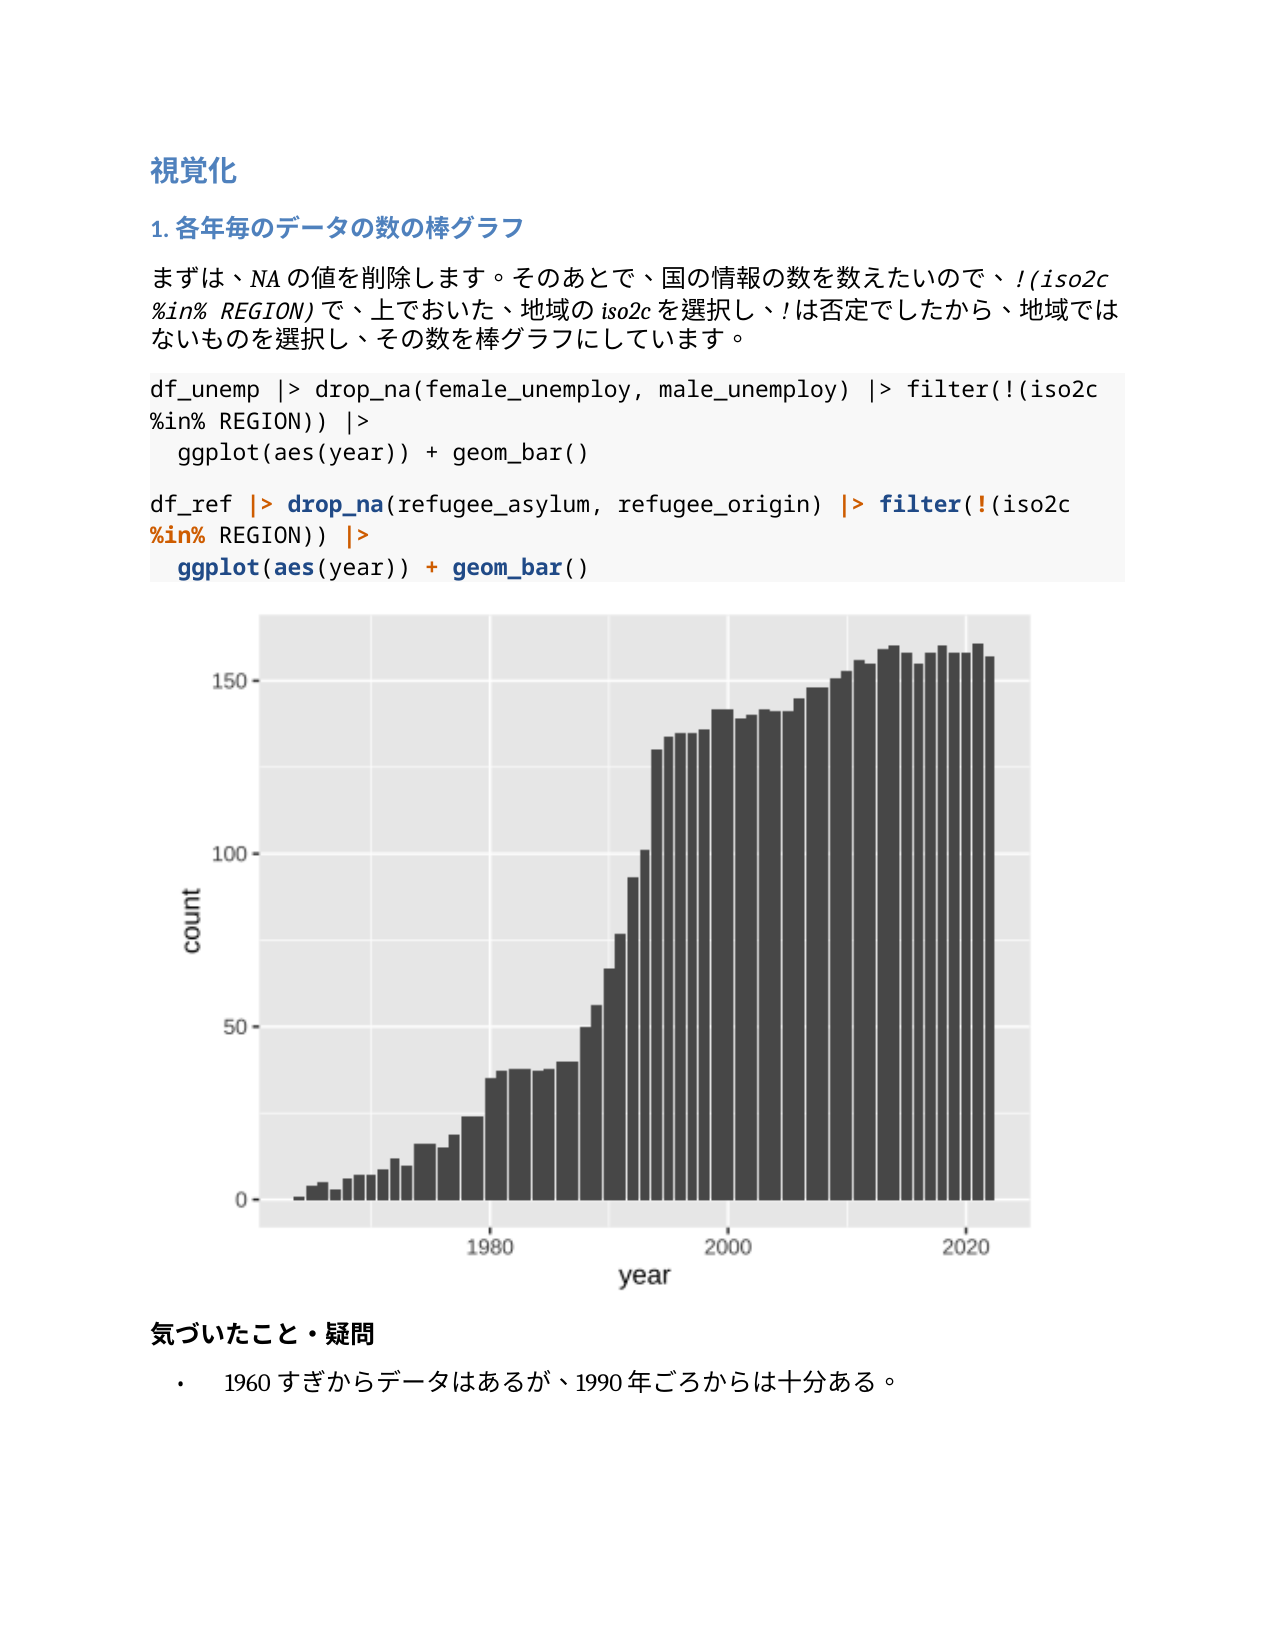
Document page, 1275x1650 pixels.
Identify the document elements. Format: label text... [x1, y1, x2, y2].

subtitle 1. 各年毎のデータの数の棒グラフ [150, 211, 1125, 244]
text まずは、NA の値を削除します。そのあとで、国の情報の数を数えたいので、!(iso2c %in% REGION) で、上でおいた、地域の iso2c を選択し、! は否定でしたから、地域ではないものを選択し、その数を棒グラフにしています。 [150, 263, 1125, 354]
text 気づいたこと・疑問 [150, 1321, 1125, 1350]
text df_unemp |> drop_na(female_unemploy, male_unemploy) |> filter(!(iso2c %in% REGION)) |> ggplot(aes(year)) + geom_bar() [150, 373, 1125, 467]
subtitle 視覚化 [150, 150, 1125, 190]
list 1960 すぎからデータはあるが、1990年ごろからは十分ある。 [175, 1369, 1125, 1397]
picture [168, 602, 1044, 1303]
text df_ref |> drop_na(refugee_asylum, refugee_origin) |> filter(!(iso2c %in% REGION)) |> ggplot(aes(year)) + geom_bar() [370, 488, 1125, 582]
